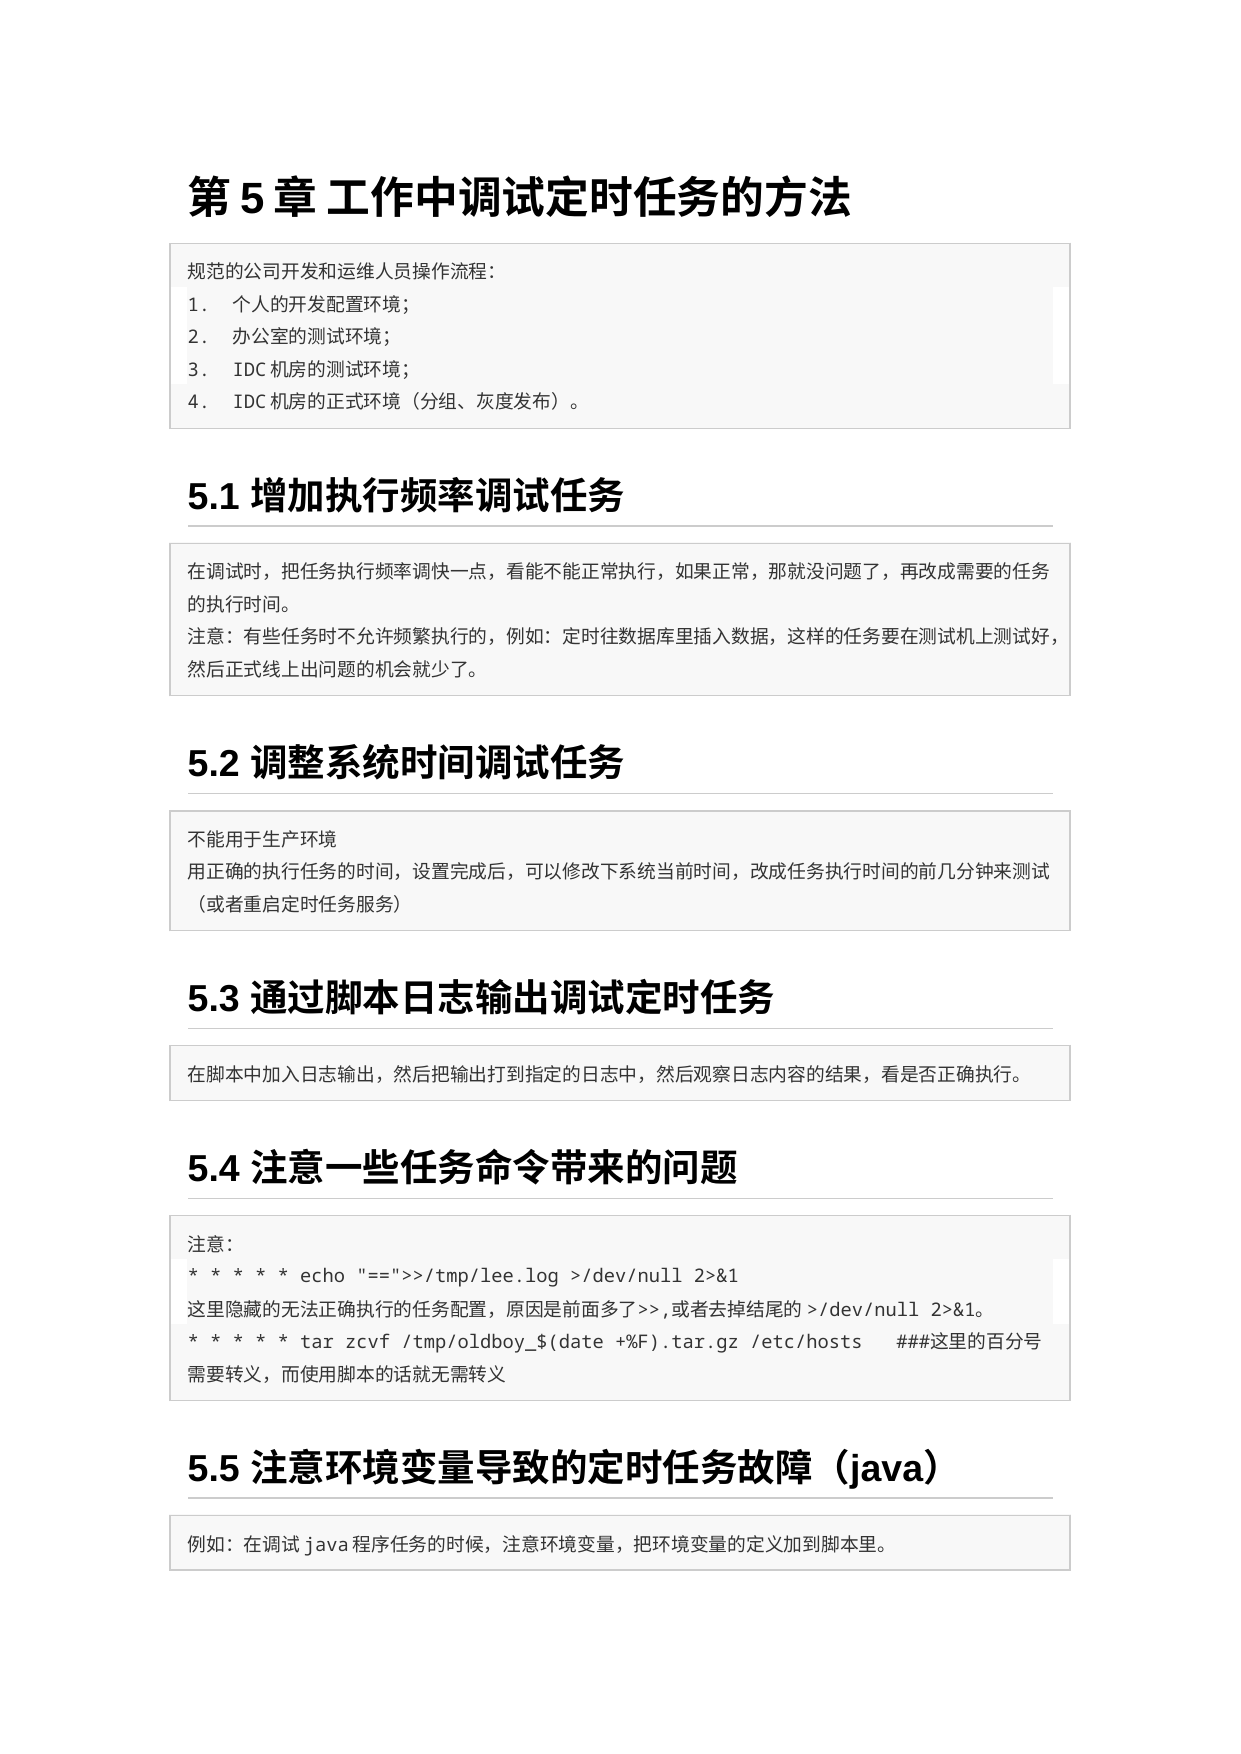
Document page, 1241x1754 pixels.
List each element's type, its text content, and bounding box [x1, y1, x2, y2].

text 不能用于生产环境 [171, 812, 1069, 842]
text 在脚本中加入日志输出，然后把输出打到指定的日志中，然后观察日志内容的结果，看是否正确执行。 [171, 1046, 1069, 1100]
text 5.4 注意一些任务命令带来的问题 [187, 1132, 1053, 1199]
text 注意： [171, 1216, 1069, 1259]
text 用正确的执行任务的时间，设置完成后，可以修改下系统当前时间，改成任务执行时间的前几分钟来测试（或者重启定时任务服务） [171, 842, 1069, 930]
text 第5章 工作中调试定时任务的方法 [187, 162, 1053, 227]
text 3. IDC机房的测试环境； [187, 352, 1053, 373]
text * * * * * tar zcvf /tmp/oldboy_$(date +%F).tar.gz /etc/hosts ###这里的百分号需要转义，而使用脚本的话就无需转义 [171, 1312, 1069, 1400]
text 5.2 调整系统时间调试任务 [187, 728, 1053, 794]
text 2. 办公室的测试环境； [187, 319, 1053, 352]
text 1. 个人的开发配置环境； [187, 287, 1053, 319]
text 5.5 注意环境变量导致的定时任务故障（java） [187, 1432, 1053, 1499]
text 4. IDC机房的正式环境（分组、灰度发布）。 [171, 373, 1069, 428]
text 5.3 通过脚本日志输出调试定时任务 [187, 963, 1053, 1029]
text 注意：有些任务时不允许频繁执行的，例如：定时往数据库里插入数据，这样的任务要在测试机上测试好，然后正式线上出问题的机会就少了。 [171, 607, 1069, 695]
text * * * * * echo "==">>/tmp/lee.log >/dev/null 2>&1 [187, 1259, 1053, 1292]
text 在调试时，把任务执行频率调快一点，看能不能正常执行，如果正常，那就没问题了，再改成需要的任务的执行时间。 [171, 544, 1069, 607]
text 例如：在调试java程序任务的时候，注意环境变量，把环境变量的定义加到脚本里。 [171, 1516, 1069, 1569]
text 5.1 增加执行频率调试任务 [187, 460, 1053, 527]
text 规范的公司开发和运维人员操作流程： [171, 244, 1069, 287]
text 这里隐藏的无法正确执行的任务配置，原因是前面多了>>,或者去掉结尾的 >/dev/null 2>&1。 [187, 1292, 1053, 1312]
